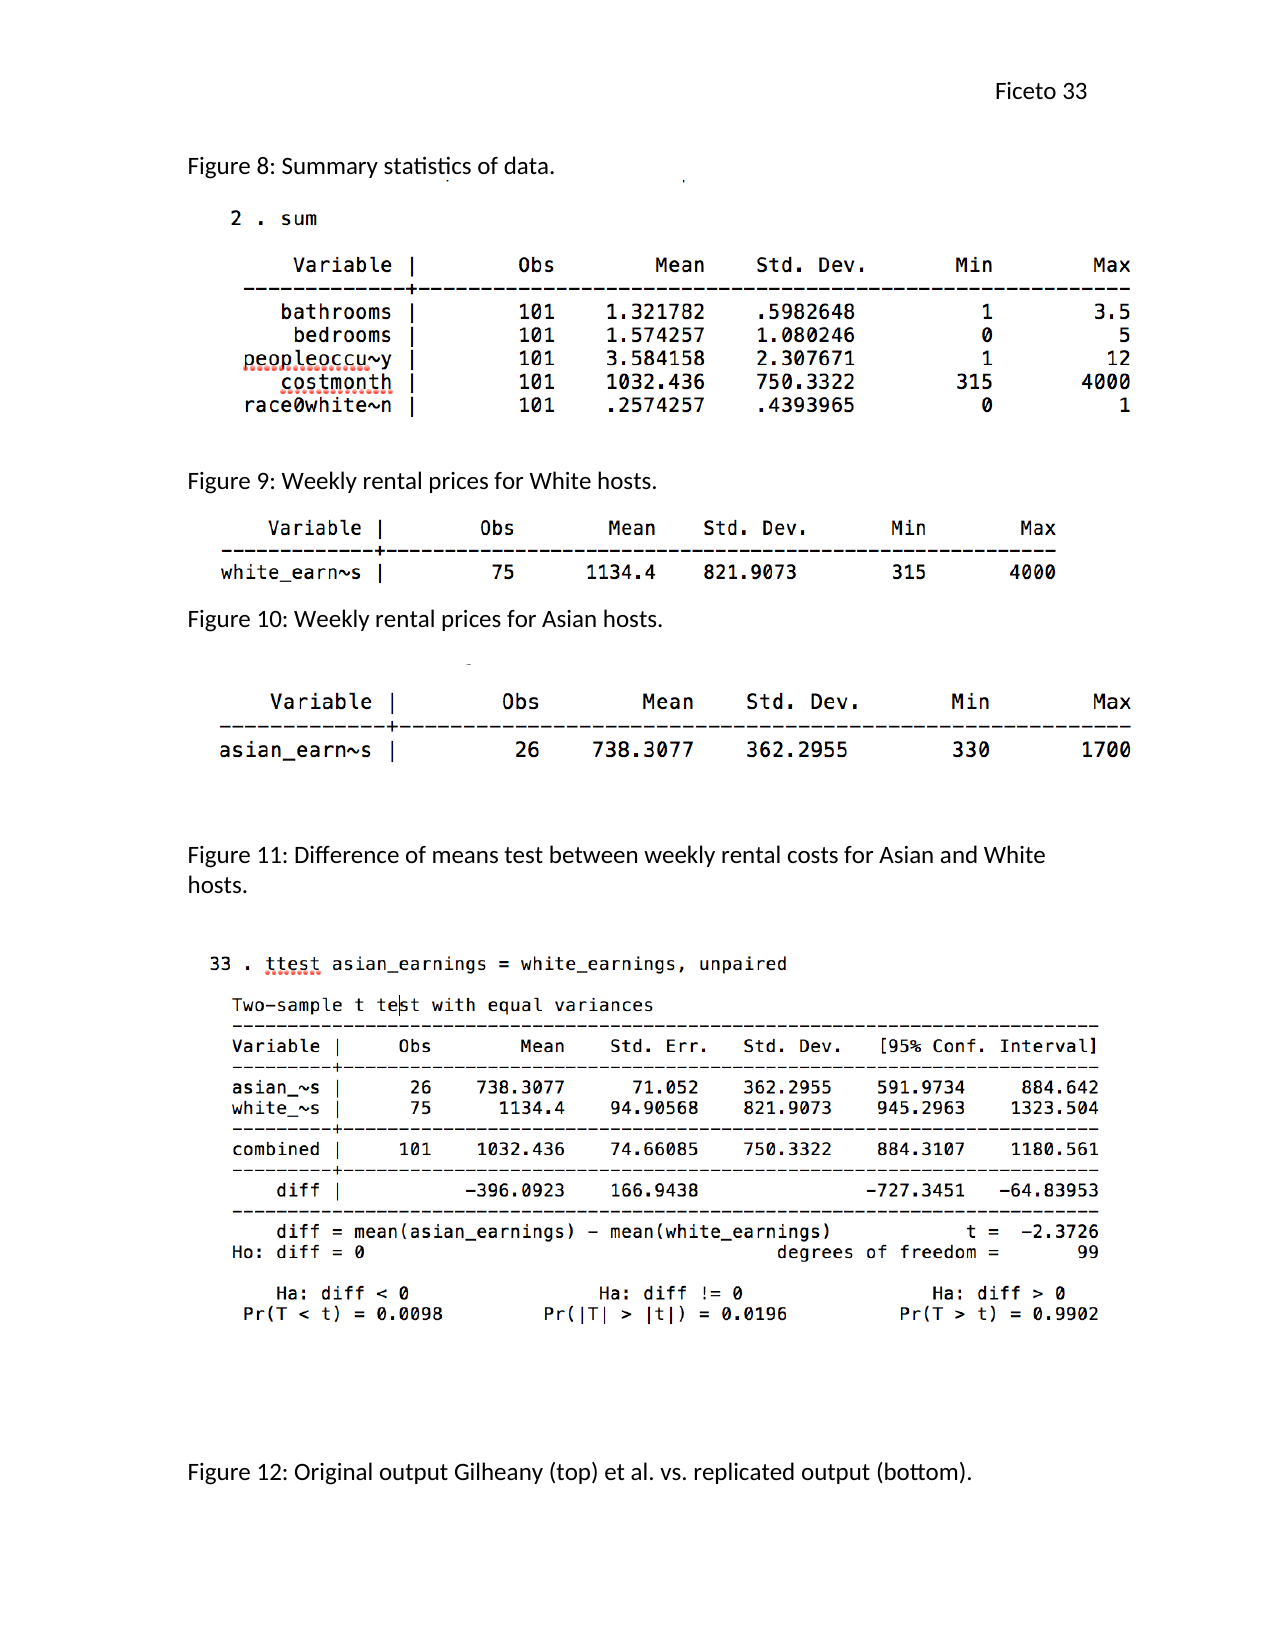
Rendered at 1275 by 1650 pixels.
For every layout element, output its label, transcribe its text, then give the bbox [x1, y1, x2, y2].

text Figure 12: Original output Gilheany (top) et al. vs. replicated output (bottom). [187, 1456, 1087, 1486]
text Figure 9: Weekly rental prices for White hosts. [187, 465, 1087, 495]
text Figure 8: Summary statistics of data. [187, 150, 1087, 180]
picture [187, 930, 1153, 1334]
picture [187, 180, 1163, 435]
text Figure 11: Difference of means test between weekly rental costs for Asian and White hosts. [187, 839, 1087, 900]
picture [187, 495, 1088, 604]
picture [187, 664, 1163, 779]
text Figure 10: Weekly rental prices for Asian hosts. [187, 604, 1087, 634]
